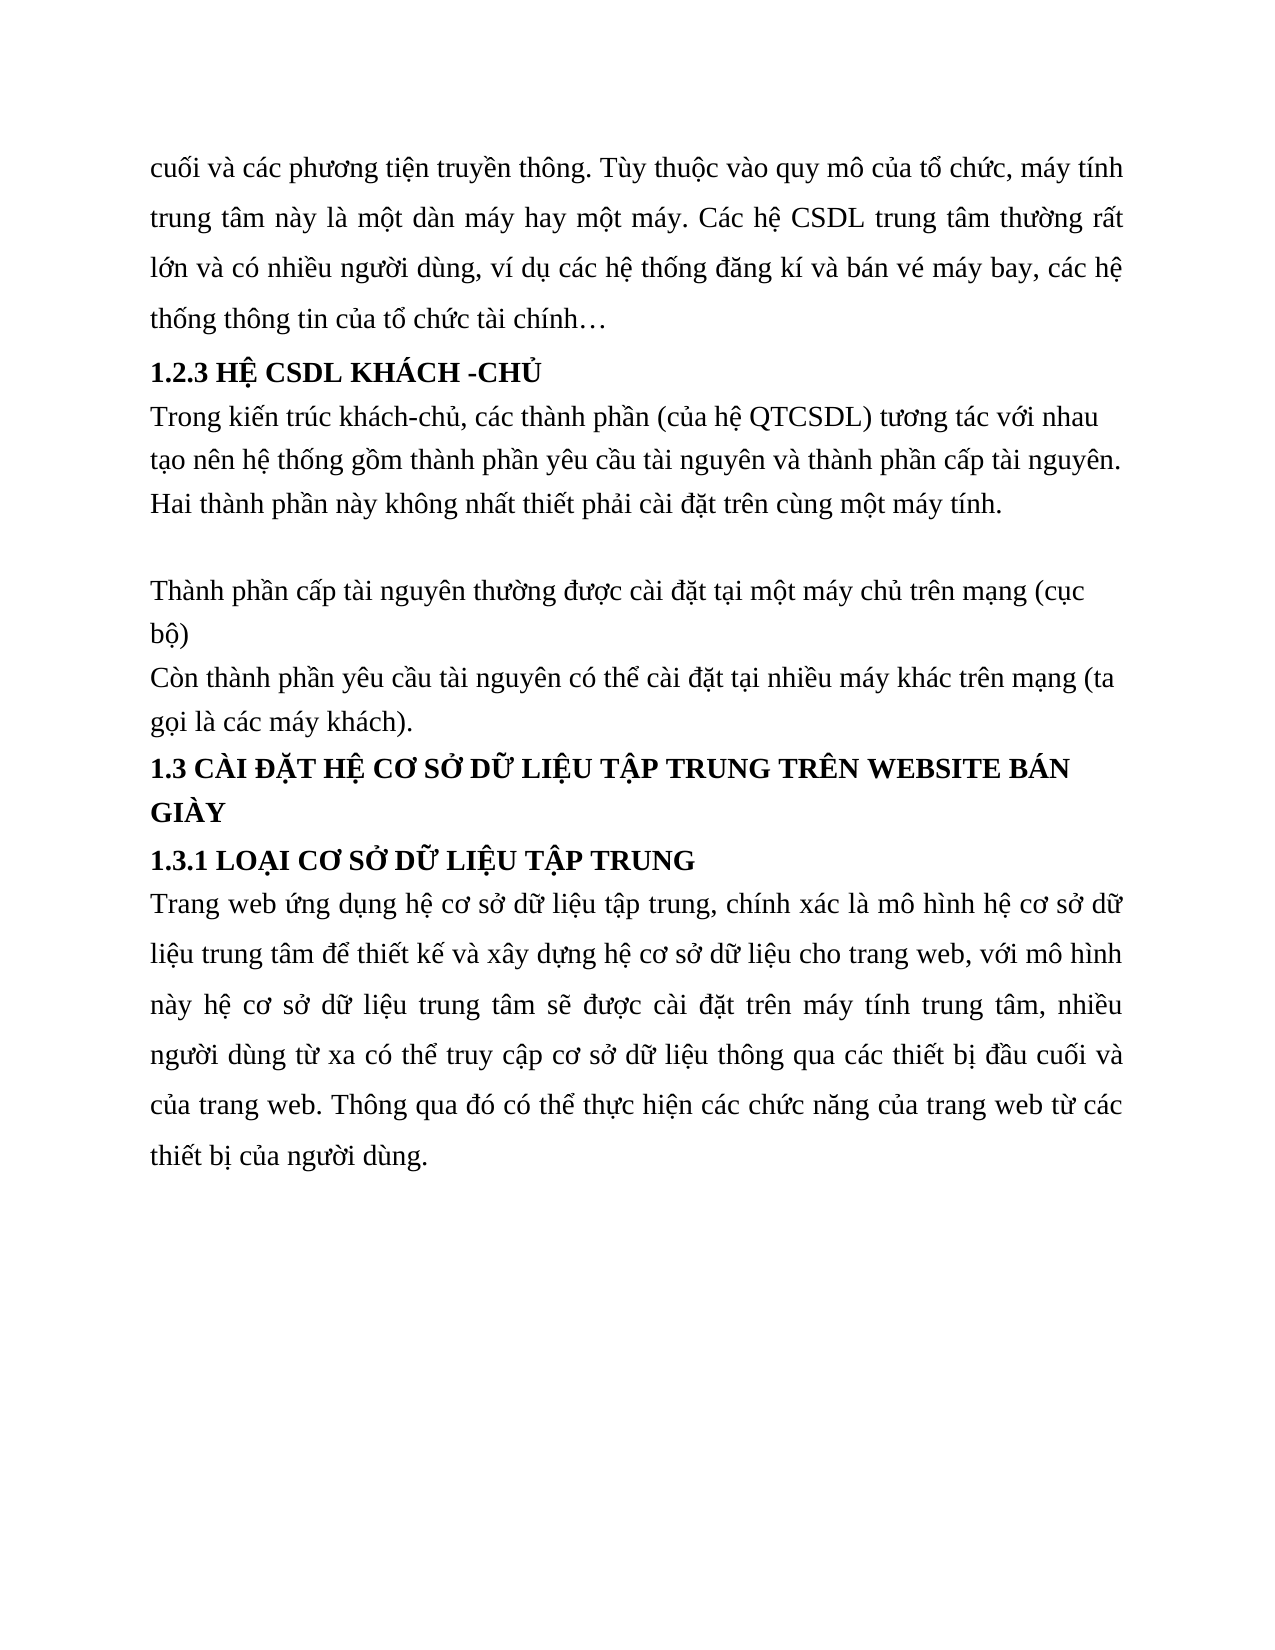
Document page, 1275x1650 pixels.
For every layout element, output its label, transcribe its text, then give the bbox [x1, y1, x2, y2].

subtitle 1.2.3 HỆ CSDL KHÁCH -CHỦ [150, 355, 1125, 389]
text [150, 150, 1125, 334]
text Trong kiến trúc khách-chủ, các thành phần (của hệ QTCSDL) tương tác với nhau tạo nên hệ thống gồm thành phần yêu cầu tài nguyên và thành phần cấp tài nguyên. Hai thành phần này không nhất thiết phải cài đặt trên cùng một máy tính. [150, 399, 1125, 519]
subtitle 1.3.1 LOẠI CƠ SỞ DỮ LIỆU TẬP TRUNG [150, 843, 1125, 876]
text Thành phần cấp tài nguyên thường được cài đặt tại một máy chủ trên mạng (cục bộ) [150, 573, 1125, 650]
text Trang web ứng dụng hệ cơ sở dữ liệu tập trung, chính xác là mô hình hệ cơ sở dữ liệu trung tâm để thiết kế và xây dựng hệ cơ sở dữ liệu cho trang web, với mô hình này hệ cơ sở dữ liệu trung tâm sẽ được cài đặt trên máy tính trung tâm, nhiều người dùng từ xa có thể truy cập cơ sở dữ liệu thông qua các thiết bị đầu cuối và của trang web. Thông qua đó có thể thực hiện các chức năng của trang web từ các thiết bị của người dùng. [150, 886, 1125, 1171]
text Còn thành phần yêu cầu tài nguyên có thể cài đặt tại nhiều máy khác trên mạng (ta gọi là các máy khách). [150, 660, 1125, 737]
subtitle 1.3 CÀI ĐẶT HỆ CƠ SỞ DỮ LIỆU TẬP TRUNG TRÊN WEBSITE BÁN GIÀY [150, 751, 1125, 828]
